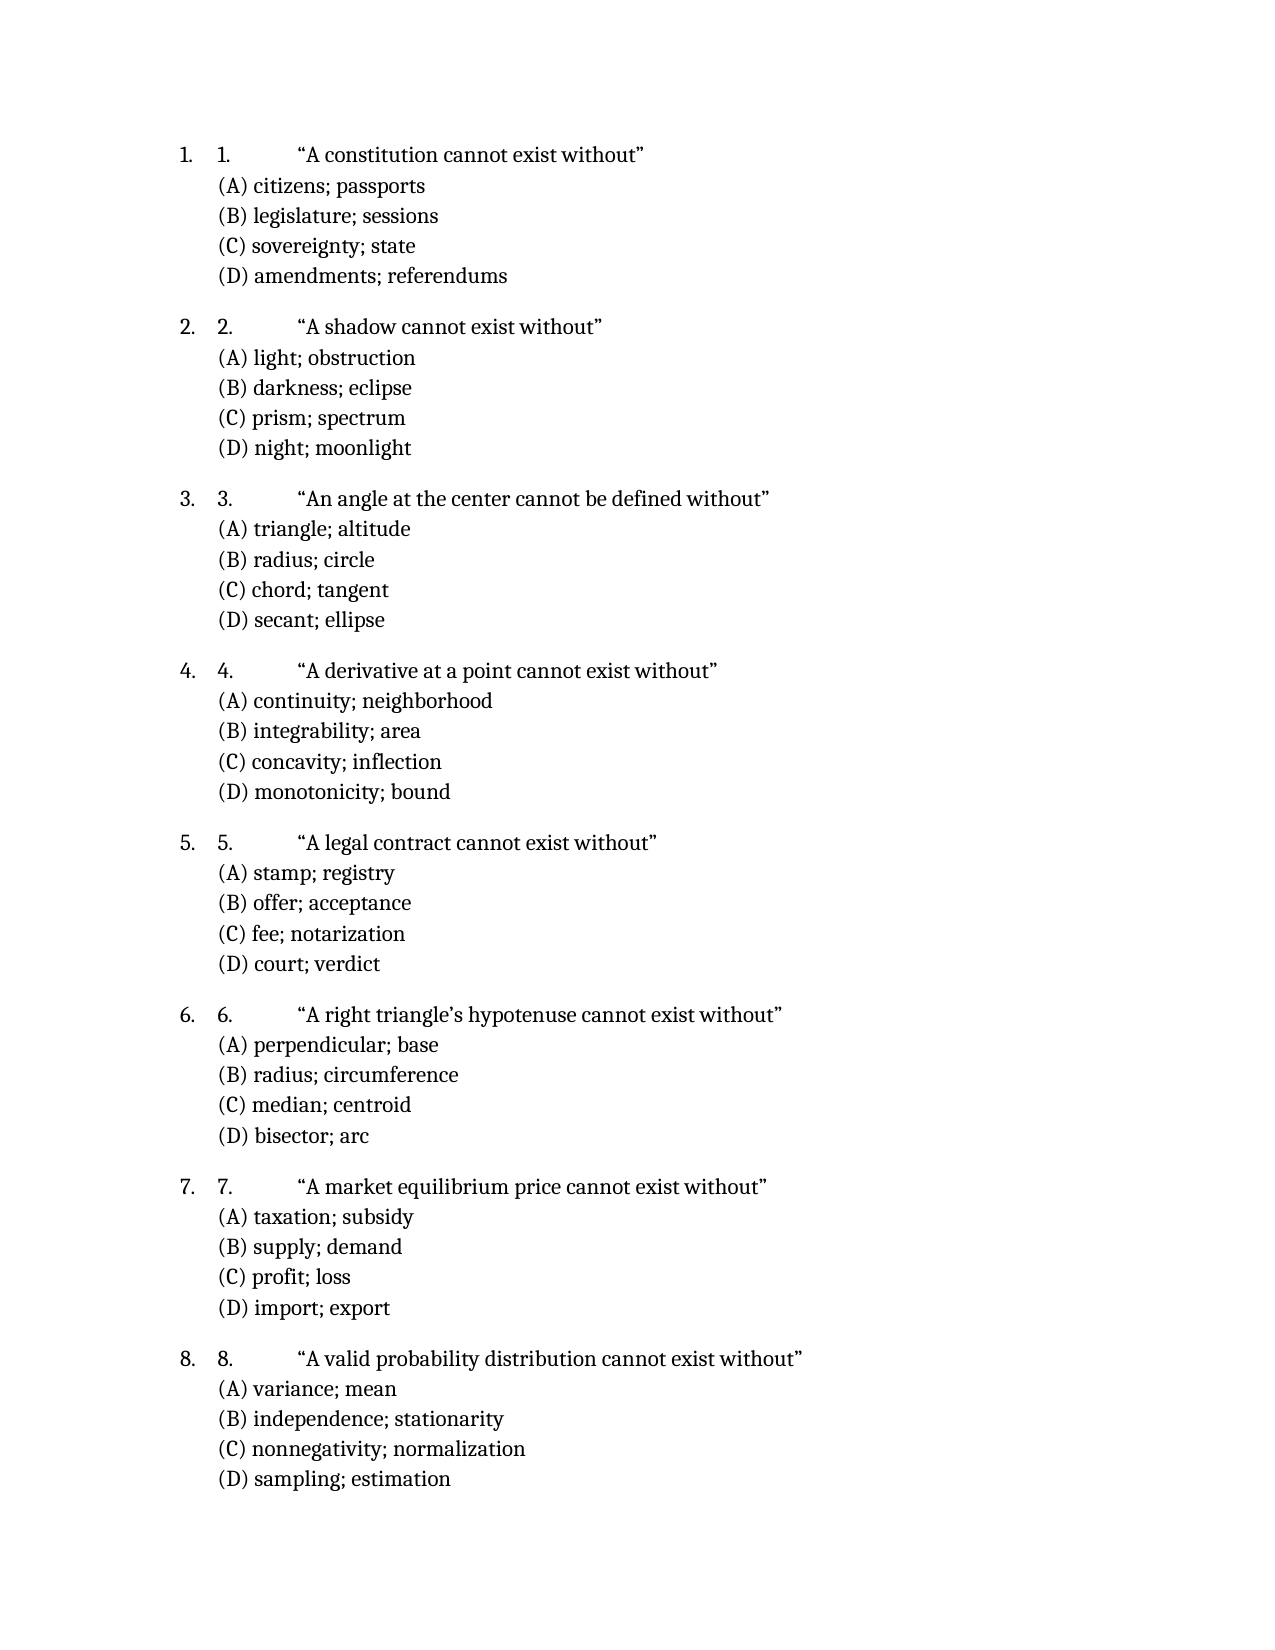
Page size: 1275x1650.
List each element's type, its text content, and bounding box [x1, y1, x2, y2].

list 5. “A legal contract cannot exist without” (A) stamp; registry (B) offer; acceptance (C) fee; notarization (D) court; verdict [180, 830, 1133, 977]
list 2. “A shadow cannot exist without” (A) light; obstruction (B) darkness; eclipse (C) prism; spectrum (D) night; moonlight [180, 314, 1133, 461]
list 7. “A market equilibrium price cannot exist without” (A) taxation; subsidy (B) supply; demand (C) profit; loss (D) import; export [180, 1173, 1133, 1321]
list 3. “An angle at the center cannot be defined without” (A) triangle; altitude (B) radius; circle (C) chord; tangent (D) secant; ellipse [180, 486, 1133, 633]
list 4. “A derivative at a point cannot exist without” (A) continuity; neighborhood (B) integrability; area (C) concavity; inflection (D) monotonicity; bound [180, 658, 1133, 805]
list 8. “A valid probability distribution cannot exist without” (A) variance; mean (B) independence; stationarity (C) nonnegativity; normalization (D) sampling; estimation [180, 1345, 1133, 1492]
list 1. “A constitution cannot exist without” (A) citizens; passports (B) legislature; sessions (C) sovereignty; state (D) amendments; referendums [180, 142, 1133, 289]
list 6. “A right triangle’s hypotenuse cannot exist without” (A) perpendicular; base (B) radius; circumference (C) median; centroid (D) bisector; arc [180, 1002, 1133, 1149]
